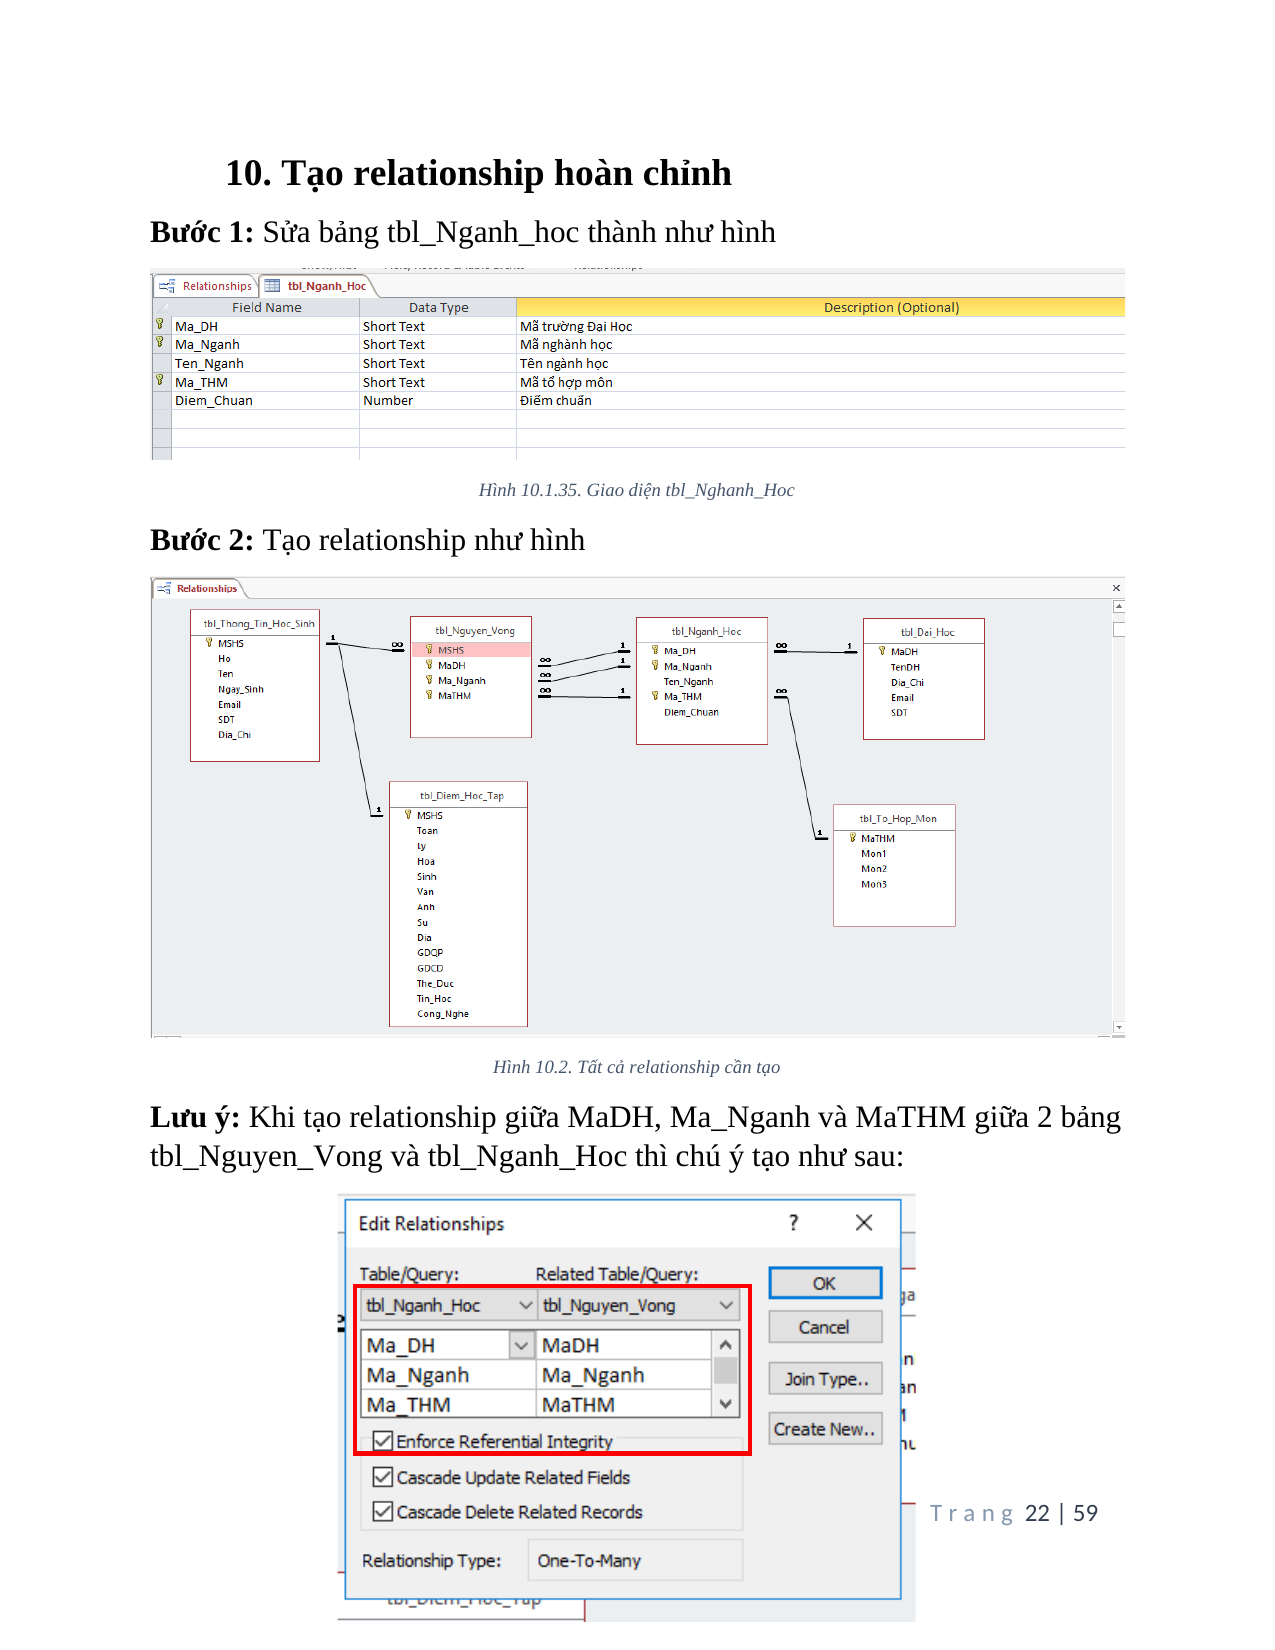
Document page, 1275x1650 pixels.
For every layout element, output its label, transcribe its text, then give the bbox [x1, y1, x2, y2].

text Bước 2: Tạo relationship như hình [150, 521, 1125, 557]
text Bước 1: Sửa bảng tbl_Nganh_hoc thành như hình [150, 213, 1125, 249]
picture [150, 576, 1125, 1038]
picture [150, 268, 1125, 460]
text Hình 10.2. Tất cả relationship cần tạo [150, 1056, 1125, 1078]
text Lưu ý: Khi tạo relationship giữa MaDH, Ma_Nganh và MaTHM giữa 2 bảng tbl_Nguyen_Vong và tbl_Nganh_Hoc thì chú ý tạo như sau: [150, 1098, 1125, 1173]
picture [337, 1193, 916, 1622]
subtitle 10. Tạo relationship hoàn chỉnh [225, 150, 1125, 193]
